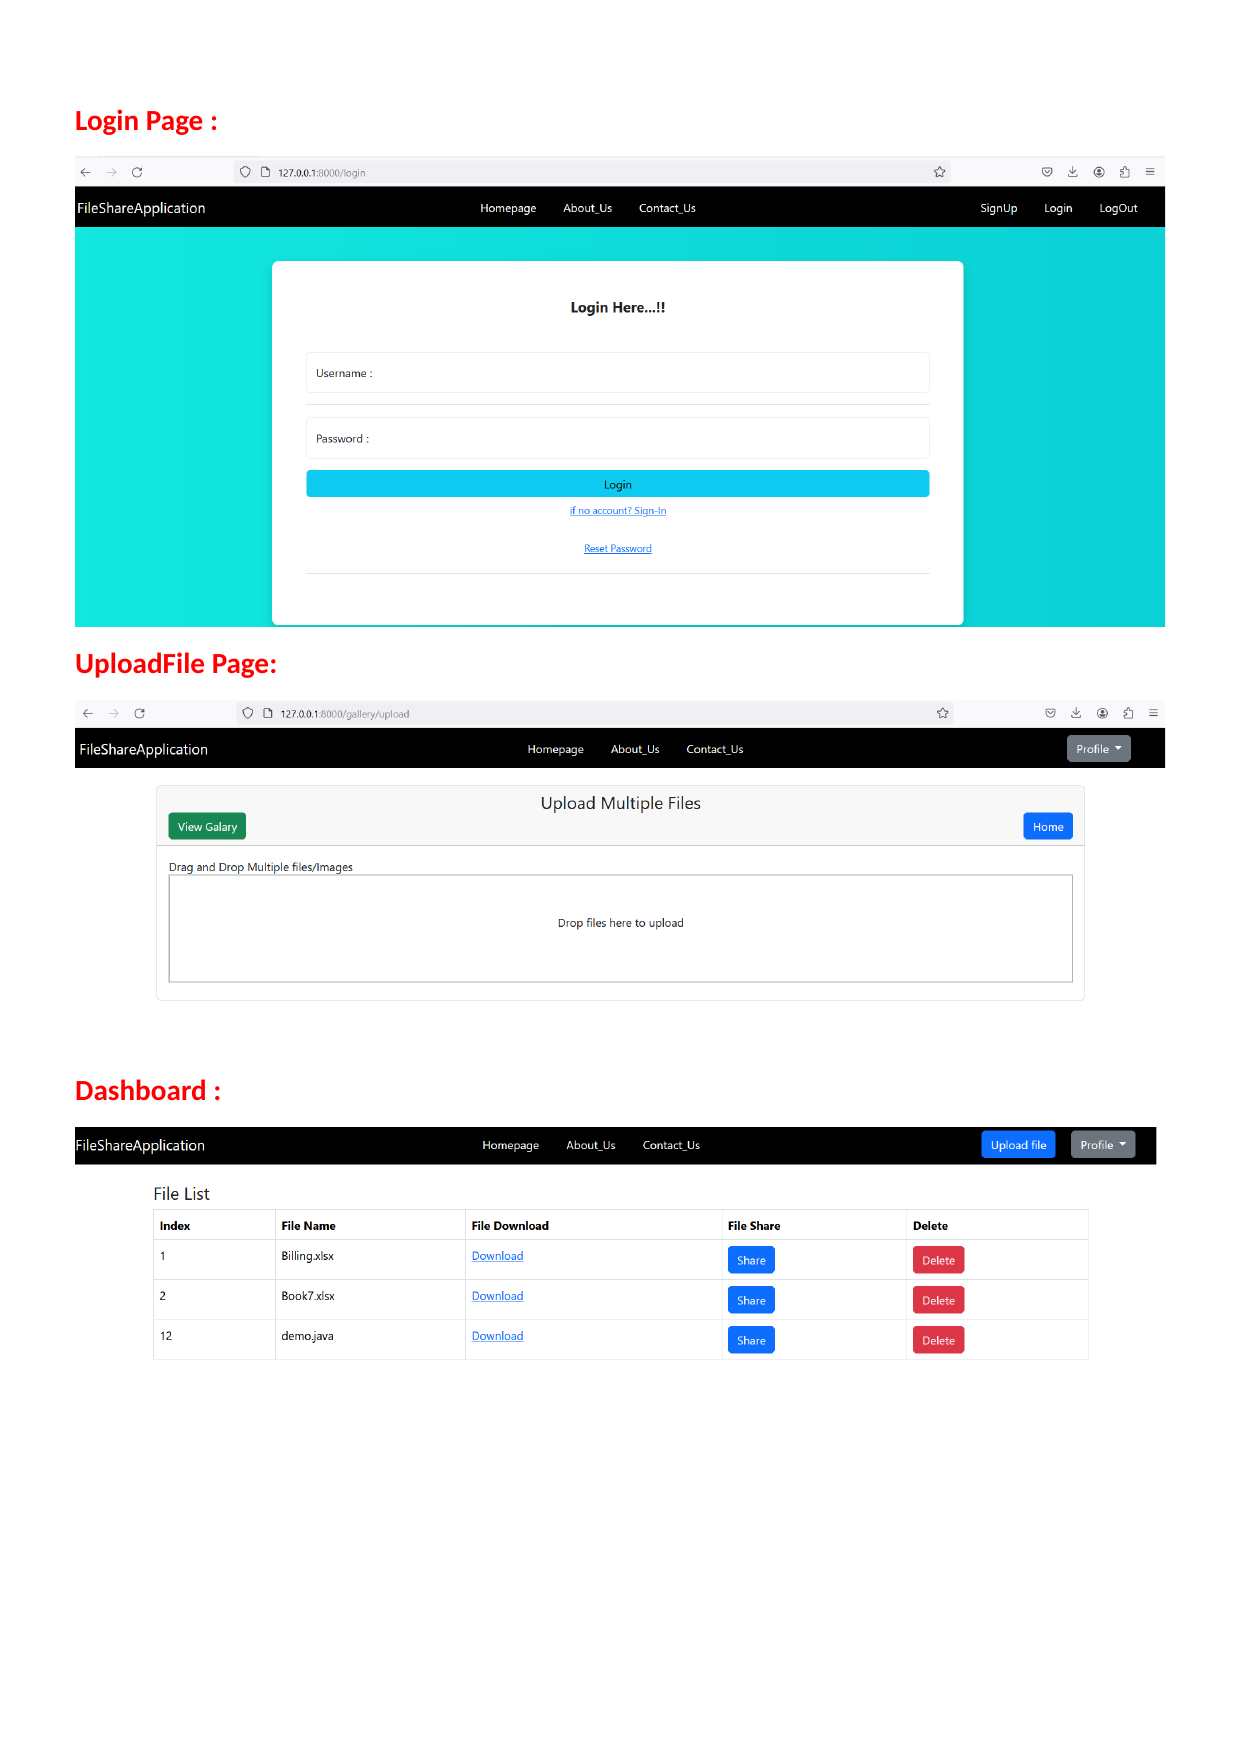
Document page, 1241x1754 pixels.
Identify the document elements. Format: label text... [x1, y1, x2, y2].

picture [75, 156, 1166, 627]
picture [75, 1127, 1157, 1462]
picture [75, 700, 1166, 1007]
text Dashboard : [75, 1072, 1165, 1107]
text Login Page : [75, 102, 1165, 137]
text UploadFile Page: [75, 645, 1165, 681]
